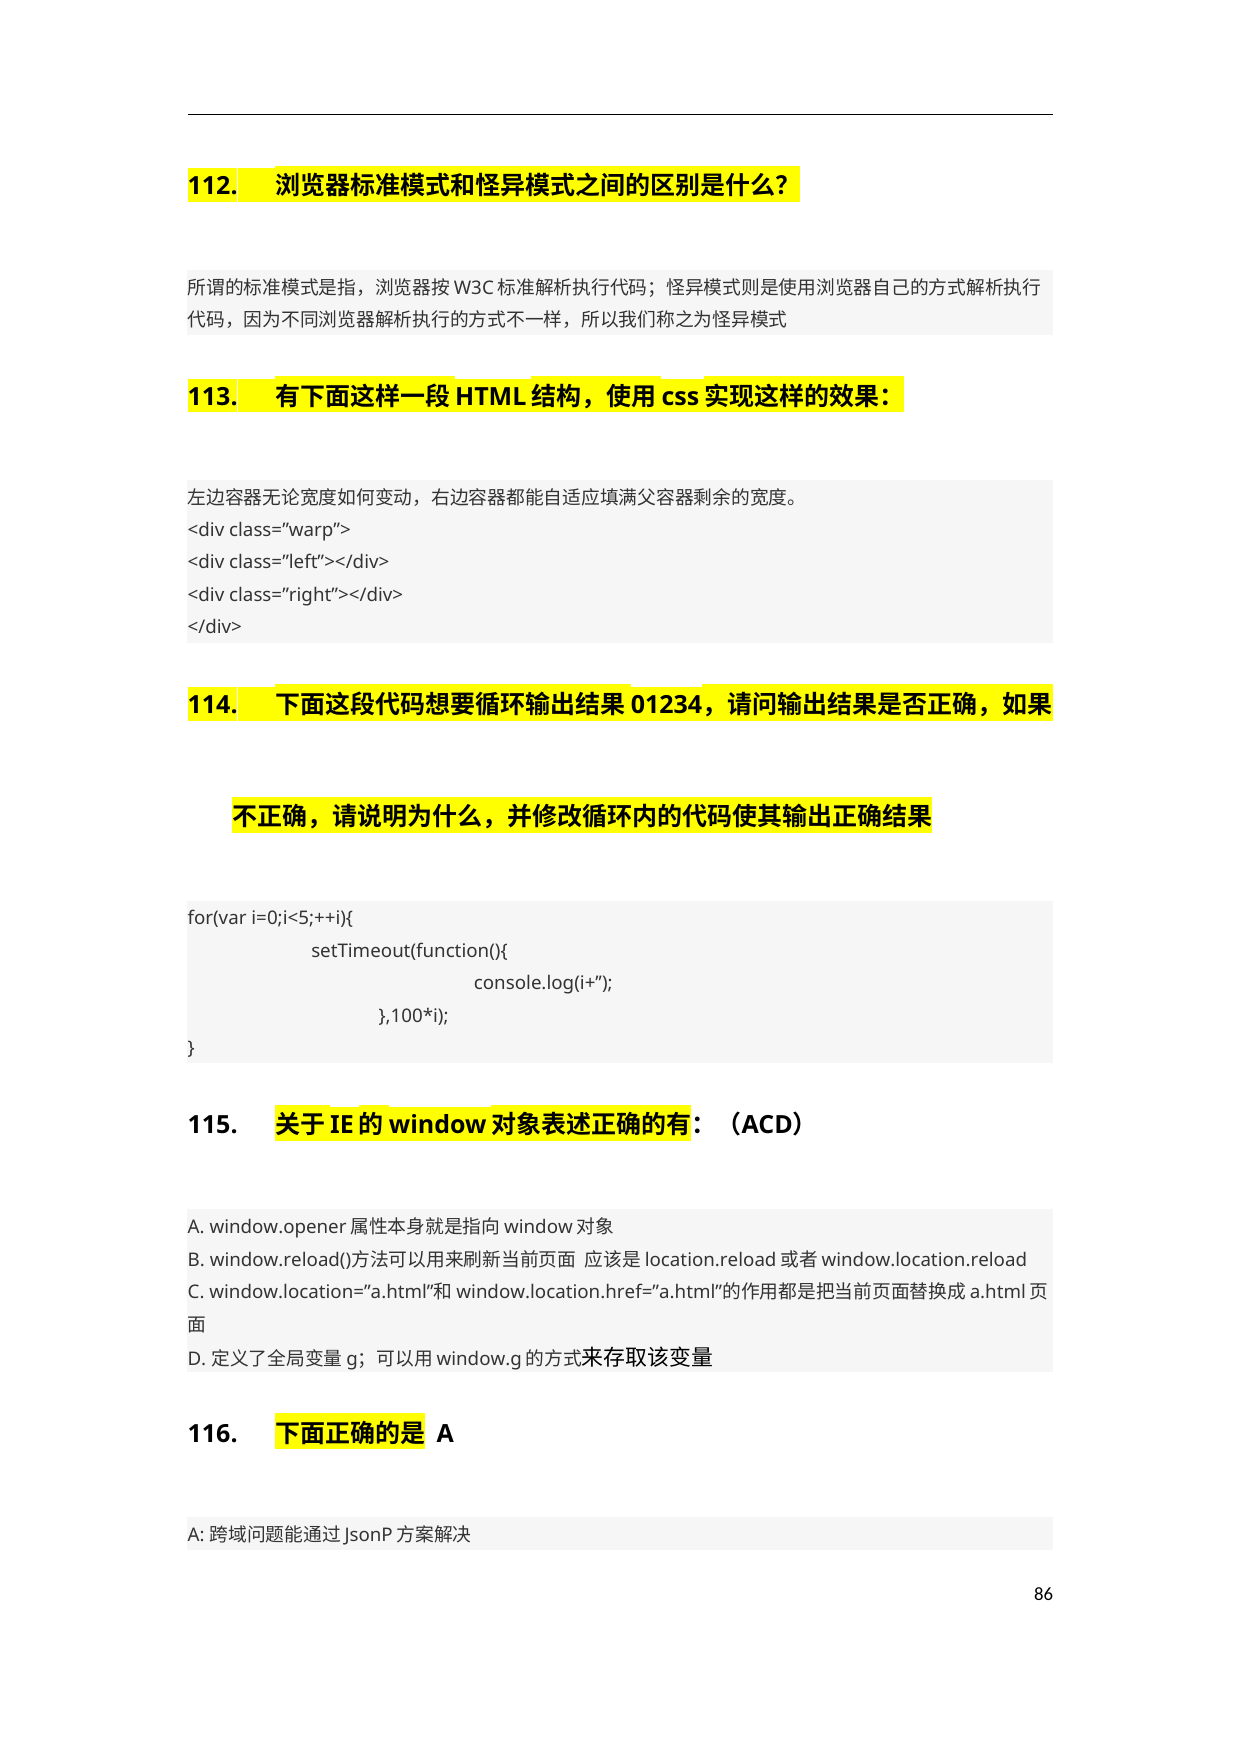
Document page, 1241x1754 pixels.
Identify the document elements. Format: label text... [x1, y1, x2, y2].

text C. window.location=”a.html”和window.location.href=”a.html”的作用都是把当前页面替换成a.html页面 [187, 1274, 1053, 1339]
text console.log(i+’’); [187, 966, 1053, 998]
text 左边容器无论宽度如何变动，右边容器都能自适应填满父容器剩余的宽度。 [187, 480, 1053, 513]
text 下面这段代码想要循环输出结果01234，请问输出结果是否正确，如果不正确，请说明为什么，并修改循环内的代码使其输出正确结果 [187, 670, 1053, 847]
text <div class=”left”></div> [187, 545, 1053, 578]
text 浏览器标准模式和怪异模式之间的区别是什么？ [187, 151, 1053, 216]
text 所谓的标准模式是指，浏览器按W3C标准解析执行代码；怪异模式则是使用浏览器自己的方式解析执行代码，因为不同浏览器解析执行的方式不一样，所以我们称之为怪异模式 [187, 270, 1053, 335]
text 有下面这样一段HTML结构，使用css实现这样的效果： [187, 362, 1053, 427]
text <div class=”warp”> [187, 513, 1053, 545]
text <div class=”right”></div> [187, 578, 1053, 610]
text B. window.reload()方法可以用来刷新当前页面 应该是location.reload或者window.location.reload [187, 1242, 1053, 1274]
text 下面正确的是 A [187, 1399, 1053, 1464]
text A. window.opener属性本身就是指向window对象 [187, 1209, 1053, 1242]
text D. 定义了全局变量g；可以用window.g的方式来存取该变量 [187, 1339, 1053, 1372]
text } [187, 1031, 1053, 1063]
text 关于IE的window对象表述正确的有：（ACD） [187, 1091, 1053, 1156]
text A: 跨域问题能通过JsonP方案解决 [187, 1517, 1053, 1550]
text },100*i); [187, 998, 1053, 1031]
text for(var i=0;i<5;++i){ [187, 901, 1053, 933]
text </div> [187, 610, 1053, 643]
text setTimeout(function(){ [187, 933, 1053, 966]
